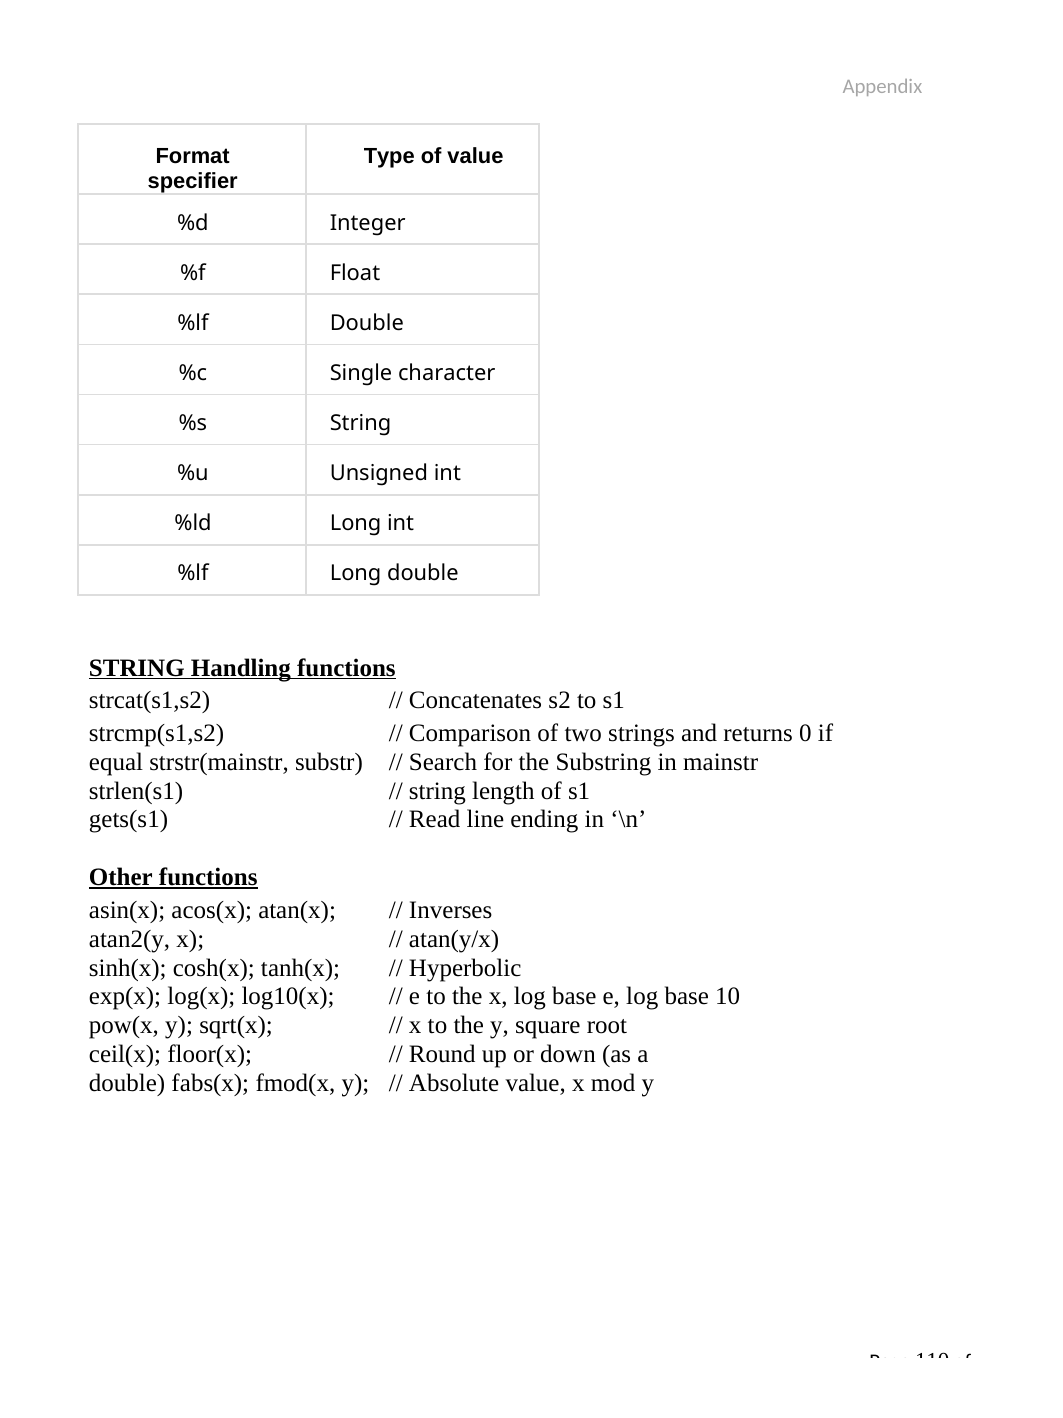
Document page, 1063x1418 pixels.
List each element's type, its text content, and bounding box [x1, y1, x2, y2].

table_cell %d [79, 195, 305, 243]
text Other functions [89, 862, 1011, 891]
table_cell %f [79, 245, 305, 293]
table_cell String [307, 395, 538, 444]
table_header Type of value [307, 125, 538, 193]
table_cell Single character [307, 345, 538, 393]
text STRING Handling functions [89, 653, 1011, 681]
table_cell %u [79, 445, 305, 494]
table_cell %c [79, 345, 305, 393]
text gets(s1) // Read line ending in ‘\n’ [89, 804, 1011, 833]
table_cell Float [307, 245, 538, 293]
table_cell Unsigned int [307, 445, 538, 494]
text strlen(s1) // string length of s1 [89, 776, 1011, 804]
text asin(x); acos(x); atan(x); // Inverses atan2(y, x); // atan(y/x) sinh(x); cosh(x); tanh(x); // Hyperbolic [89, 895, 521, 981]
text exp(x); log(x); log10(x); // e to the x, log base e, log base 10 pow(x, y); sqrt(x); // x to the y, square root [89, 981, 740, 1039]
table_cell Double [307, 295, 538, 343]
text strcat(s1,s2) // Concatenates s2 to s1 [89, 685, 1011, 714]
table_cell %lf [79, 546, 305, 594]
text ceil(x); floor(x); // Round up or down (as a double) fabs(x); fmod(x, y); // Absolute value, x mod y [89, 1039, 731, 1096]
table_header Format specifier [79, 125, 305, 193]
table_cell Long double [307, 546, 538, 594]
table_cell %lf [79, 295, 305, 343]
table_cell Long int [307, 496, 538, 544]
text Appendix [52, 73, 922, 98]
table_cell %s [79, 395, 305, 444]
table_cell Integer [307, 195, 538, 243]
table_cell %ld [79, 496, 305, 544]
text strcmp(s1,s2) // Comparison of two strings and returns 0 if equal strstr(mainstr, substr) // Search for the Substring in mainstr [89, 718, 893, 776]
